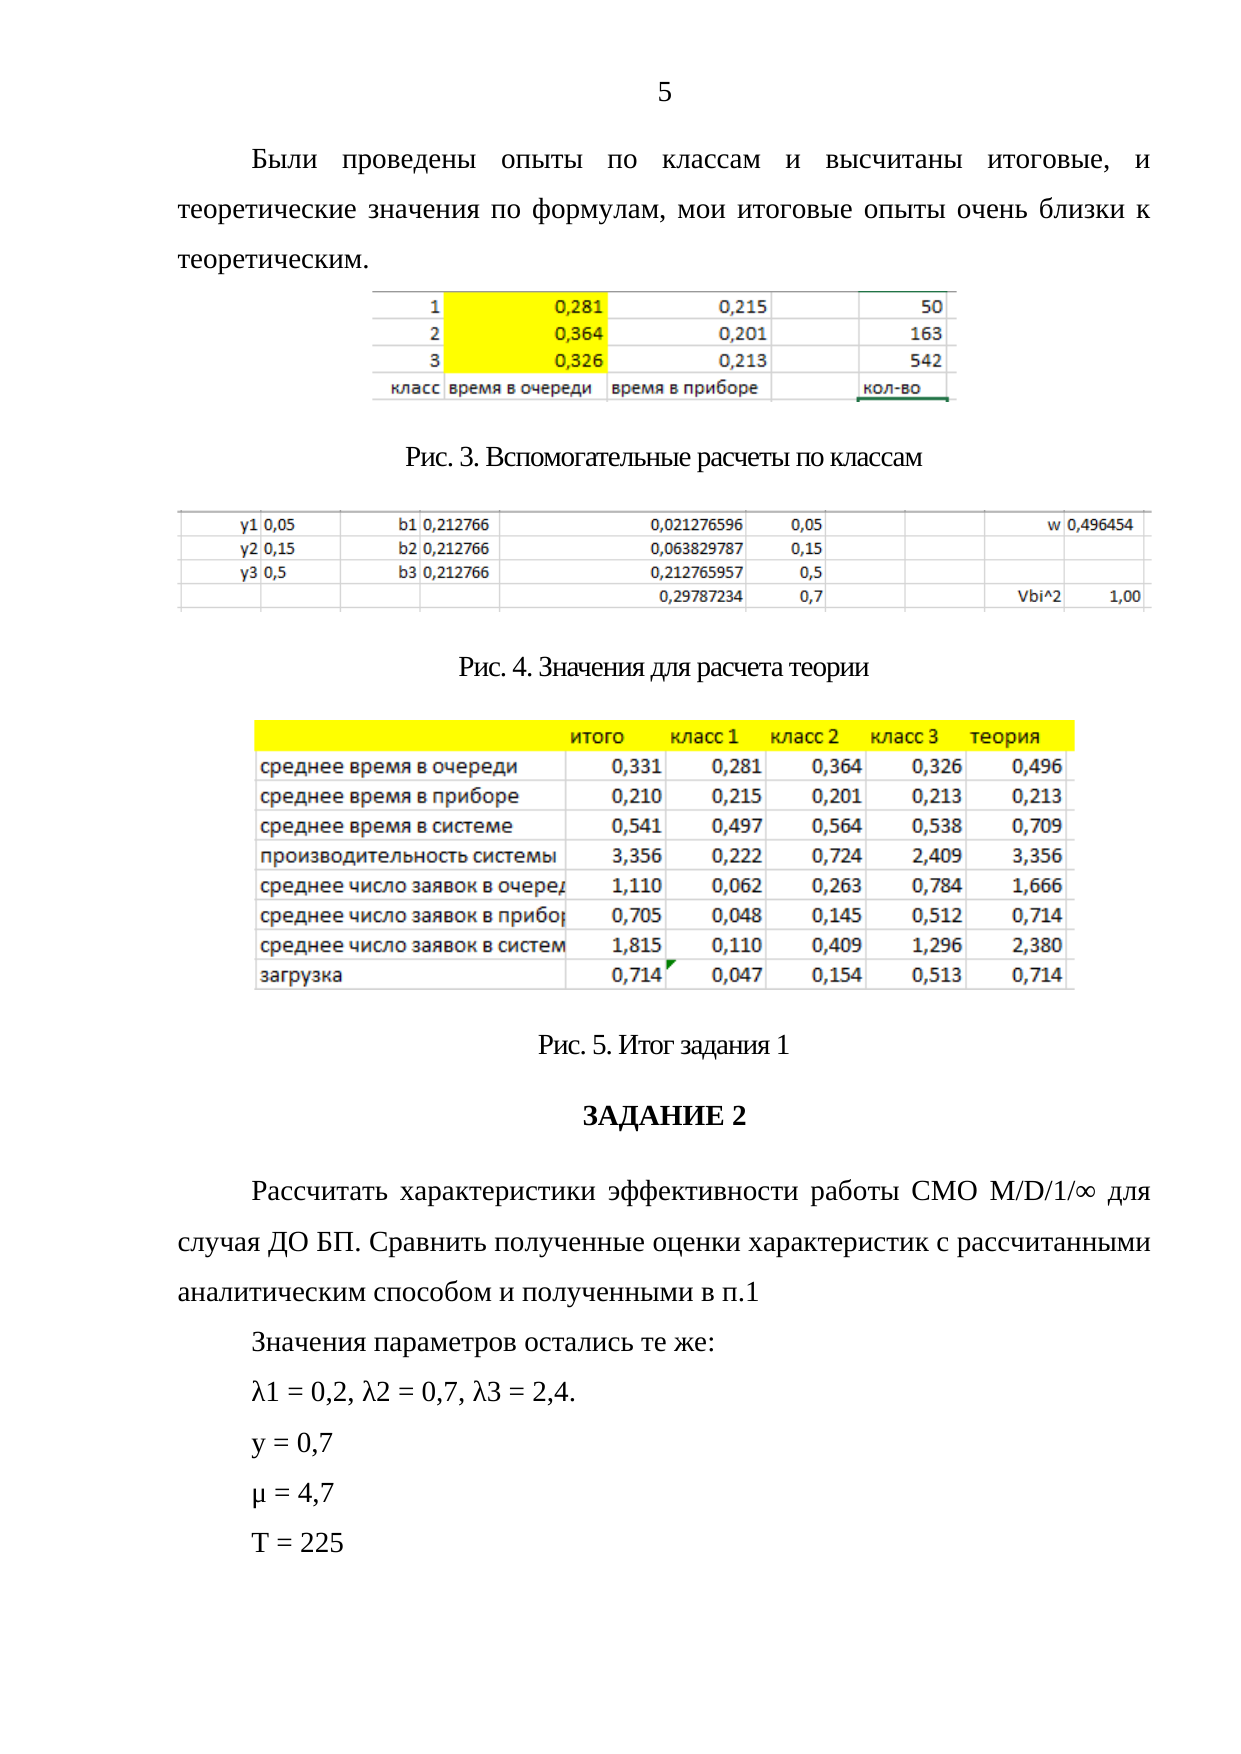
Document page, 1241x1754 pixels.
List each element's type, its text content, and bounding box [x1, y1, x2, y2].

title Рис. 4. Значения для расчета теории [177, 649, 1152, 683]
text y = 0,7 [177, 1425, 1152, 1458]
text λ1 = 0,2, λ2 = 0,7, λ3 = 2,4. [177, 1374, 1152, 1408]
picture [372, 291, 957, 402]
subtitle Задание 2 [177, 1098, 1152, 1132]
title Рис. 3. Вспомогательные расчеты по классам [177, 439, 1152, 472]
text Значения параметров остались те же: [177, 1324, 1152, 1358]
text Рассчитать характеристики эффективности работы СМО M/D/1/∞ для случая ДО БП. Сравнить полученные оценки характеристик с рассчитанными аналитическим способом и полученными в п.1 [177, 1173, 1152, 1307]
text μ = 4,7 [177, 1475, 1152, 1509]
picture [254, 720, 1075, 990]
picture [177, 510, 1152, 612]
title Рис. 5. Итог задания 1 [177, 1027, 1152, 1060]
text T = 225 [177, 1526, 1152, 1559]
text Были проведены опыты по классам и высчитаны итоговые, и теоретические значения по формулам, мои итоговые опыты очень близки к теоретическим. [177, 141, 1152, 275]
